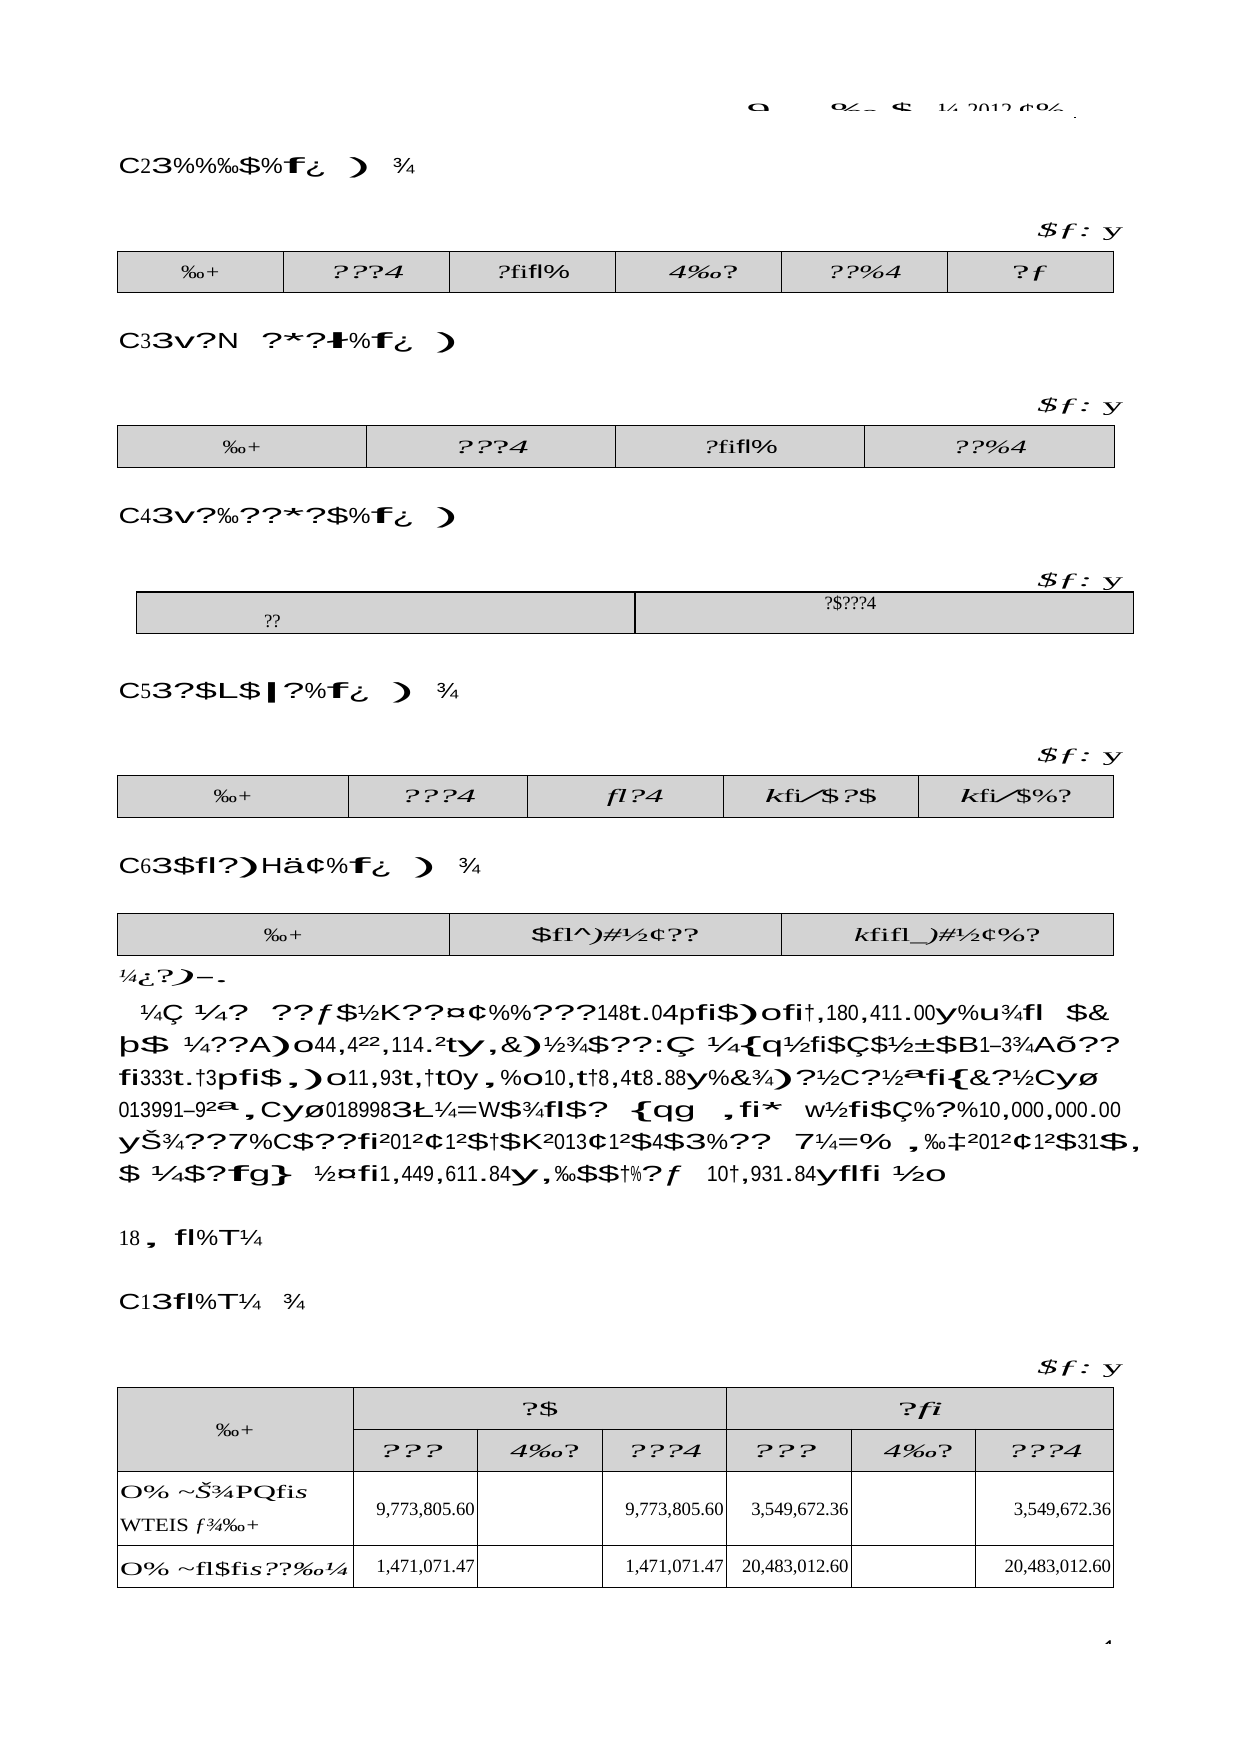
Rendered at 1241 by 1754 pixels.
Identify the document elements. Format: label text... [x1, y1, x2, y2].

text $ƒ: y [106, 219, 1123, 241]
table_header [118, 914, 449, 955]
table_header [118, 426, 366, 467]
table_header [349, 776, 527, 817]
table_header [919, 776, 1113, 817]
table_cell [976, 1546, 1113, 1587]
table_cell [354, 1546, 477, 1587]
text C33v?N ?*?ł%f¿ ) [118, 328, 1145, 353]
text $ƒ: y [106, 1356, 1123, 1377]
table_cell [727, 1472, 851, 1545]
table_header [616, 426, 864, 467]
text $ƒ: y [106, 394, 1123, 415]
text $ ¼$?fg} ½¤fi1,449,611.84y,‰$$†%?ƒ 10†,931.84yflfi ½o [118, 1161, 1145, 1186]
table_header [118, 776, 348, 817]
text C63$fl?)Hä¢%f¿ ) ¾ [118, 852, 1145, 878]
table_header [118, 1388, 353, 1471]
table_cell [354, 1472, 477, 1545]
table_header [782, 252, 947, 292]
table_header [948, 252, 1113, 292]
text C23%%‰$%f¿ ) ¾ [118, 153, 1145, 178]
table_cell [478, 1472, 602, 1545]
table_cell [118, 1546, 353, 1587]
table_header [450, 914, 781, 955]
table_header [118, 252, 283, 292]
text 18, fl%T¼ C13fl%T¼ ¾ [118, 1225, 306, 1314]
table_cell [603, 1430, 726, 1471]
text $ƒ: y [106, 743, 1123, 765]
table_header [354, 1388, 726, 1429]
text C53?$L$|?%f¿ ) ¾ [118, 678, 1145, 703]
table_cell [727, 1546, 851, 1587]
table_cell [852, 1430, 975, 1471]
text ¼¿?)-. [118, 965, 1145, 987]
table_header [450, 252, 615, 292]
text ¼Ç ¼? ??ƒ$½K??¤¢%%???148t.04pfi$)ofi†,180,411.00y%u¾fl $& þ$ ¼??A)o44,4²²,114.²ty,&)½¾$??:Ç ¼{q½fi$Ç$½±$B1–3¾Aõ?? fi333t.†3pfi$,)o11,93t,†t0y,%o10,t†8,4t8.88y%&¾)?½C?½ªfi{&?½Cyø 013991–9²ª,Cyø0189983Ł¼=W$¾fl$? {qg ,fi* w½fi$Ç%?%10,000,000.00 yŠ¾??7%C$??fi²01²¢1²$†$K²013¢1²$4$3%?? 7¼=% ,‰‡²01²¢1²$31$, [118, 1000, 1145, 1154]
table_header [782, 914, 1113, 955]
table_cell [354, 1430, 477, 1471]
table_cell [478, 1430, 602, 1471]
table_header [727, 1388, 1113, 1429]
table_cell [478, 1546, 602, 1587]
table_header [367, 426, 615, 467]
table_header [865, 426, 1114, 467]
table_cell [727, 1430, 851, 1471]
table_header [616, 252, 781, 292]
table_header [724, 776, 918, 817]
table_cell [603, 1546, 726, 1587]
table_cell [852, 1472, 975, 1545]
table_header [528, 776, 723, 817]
text $ƒ: y [106, 569, 1123, 590]
text C43v?‰??*?$%f¿ ) [118, 503, 1145, 528]
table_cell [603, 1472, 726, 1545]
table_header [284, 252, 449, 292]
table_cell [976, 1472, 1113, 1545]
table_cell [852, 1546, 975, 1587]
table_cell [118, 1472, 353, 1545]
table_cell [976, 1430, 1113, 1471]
